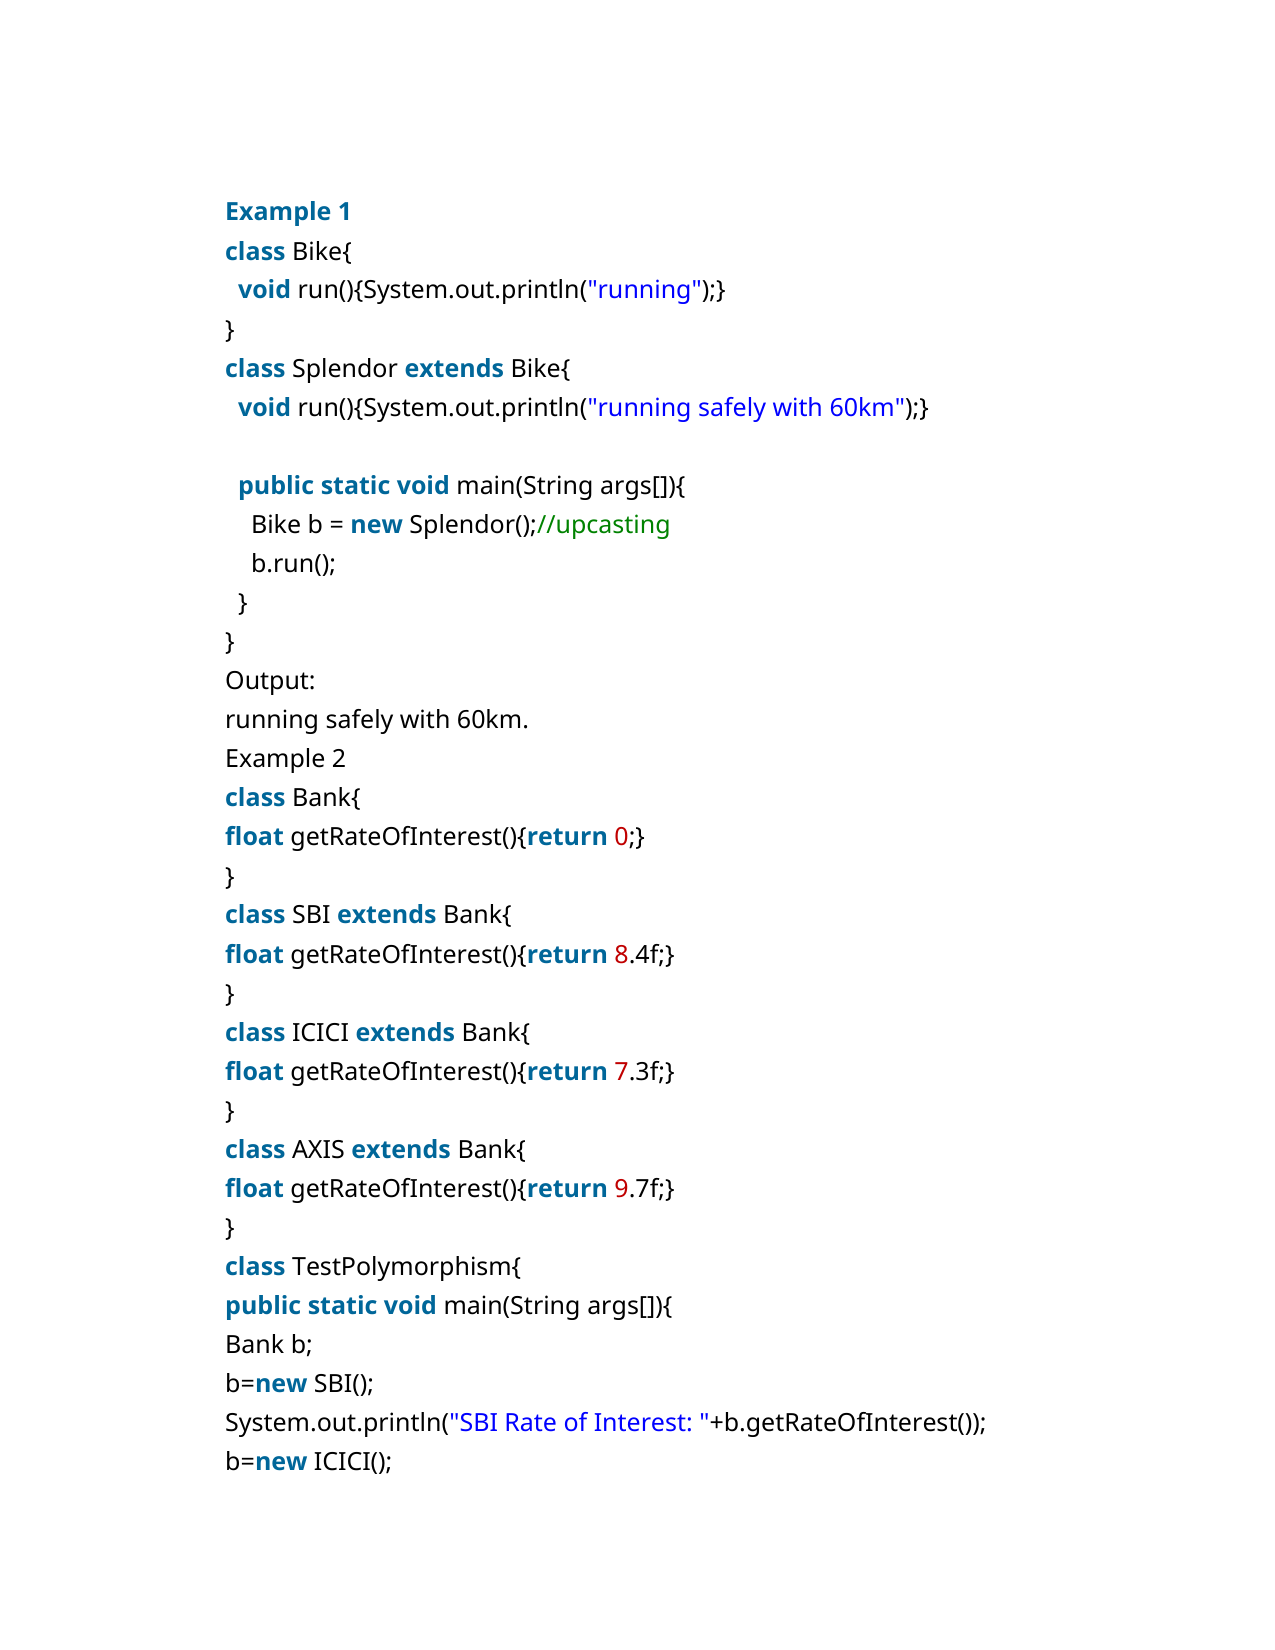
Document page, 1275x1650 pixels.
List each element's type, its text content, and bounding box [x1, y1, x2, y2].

text public static void main(String args[]){ [225, 1283, 1125, 1322]
text Bike b = new Splendor();//upcasting [225, 502, 1125, 541]
text Example 1 [225, 189, 1125, 228]
text b=new ICICI(); [225, 1439, 1125, 1478]
text float getRateOfInterest(){return 7.3f;} [225, 1048, 1125, 1087]
text running safely with 60km. [225, 697, 1125, 736]
text } [225, 1205, 1125, 1244]
text void run(){System.out.println("running");} [225, 267, 1125, 306]
text } [225, 580, 1125, 619]
text Example 2 [225, 736, 1125, 775]
text } [225, 306, 1125, 345]
text class TestPolymorphism{ [225, 1244, 1125, 1283]
text class SBI extends Bank{ [225, 892, 1125, 931]
text } [225, 970, 1125, 1009]
text } [225, 853, 1125, 892]
text } [225, 619, 1125, 658]
text Bank b; [225, 1322, 1125, 1361]
text float getRateOfInterest(){return 0;} [225, 814, 1125, 853]
text class AXIS extends Bank{ [225, 1127, 1125, 1166]
text class ICICI extends Bank{ [225, 1009, 1125, 1048]
text class Splendor extends Bike{ [225, 345, 1125, 384]
text b=new SBI(); [225, 1361, 1125, 1400]
text System.out.println("SBI Rate of Interest: "+b.getRateOfInterest()); [225, 1400, 1125, 1439]
text float getRateOfInterest(){return 9.7f;} [225, 1166, 1125, 1205]
text } [225, 1087, 1125, 1127]
text void run(){System.out.println("running safely with 60km");} [225, 384, 1125, 423]
text class Bank{ [225, 775, 1125, 814]
text class Bike{ [225, 228, 1125, 267]
text Output: [225, 658, 1125, 697]
text float getRateOfInterest(){return 8.4f;} [225, 931, 1125, 970]
text b.run(); [225, 541, 1125, 580]
text public static void main(String args[]){ [225, 462, 1125, 502]
